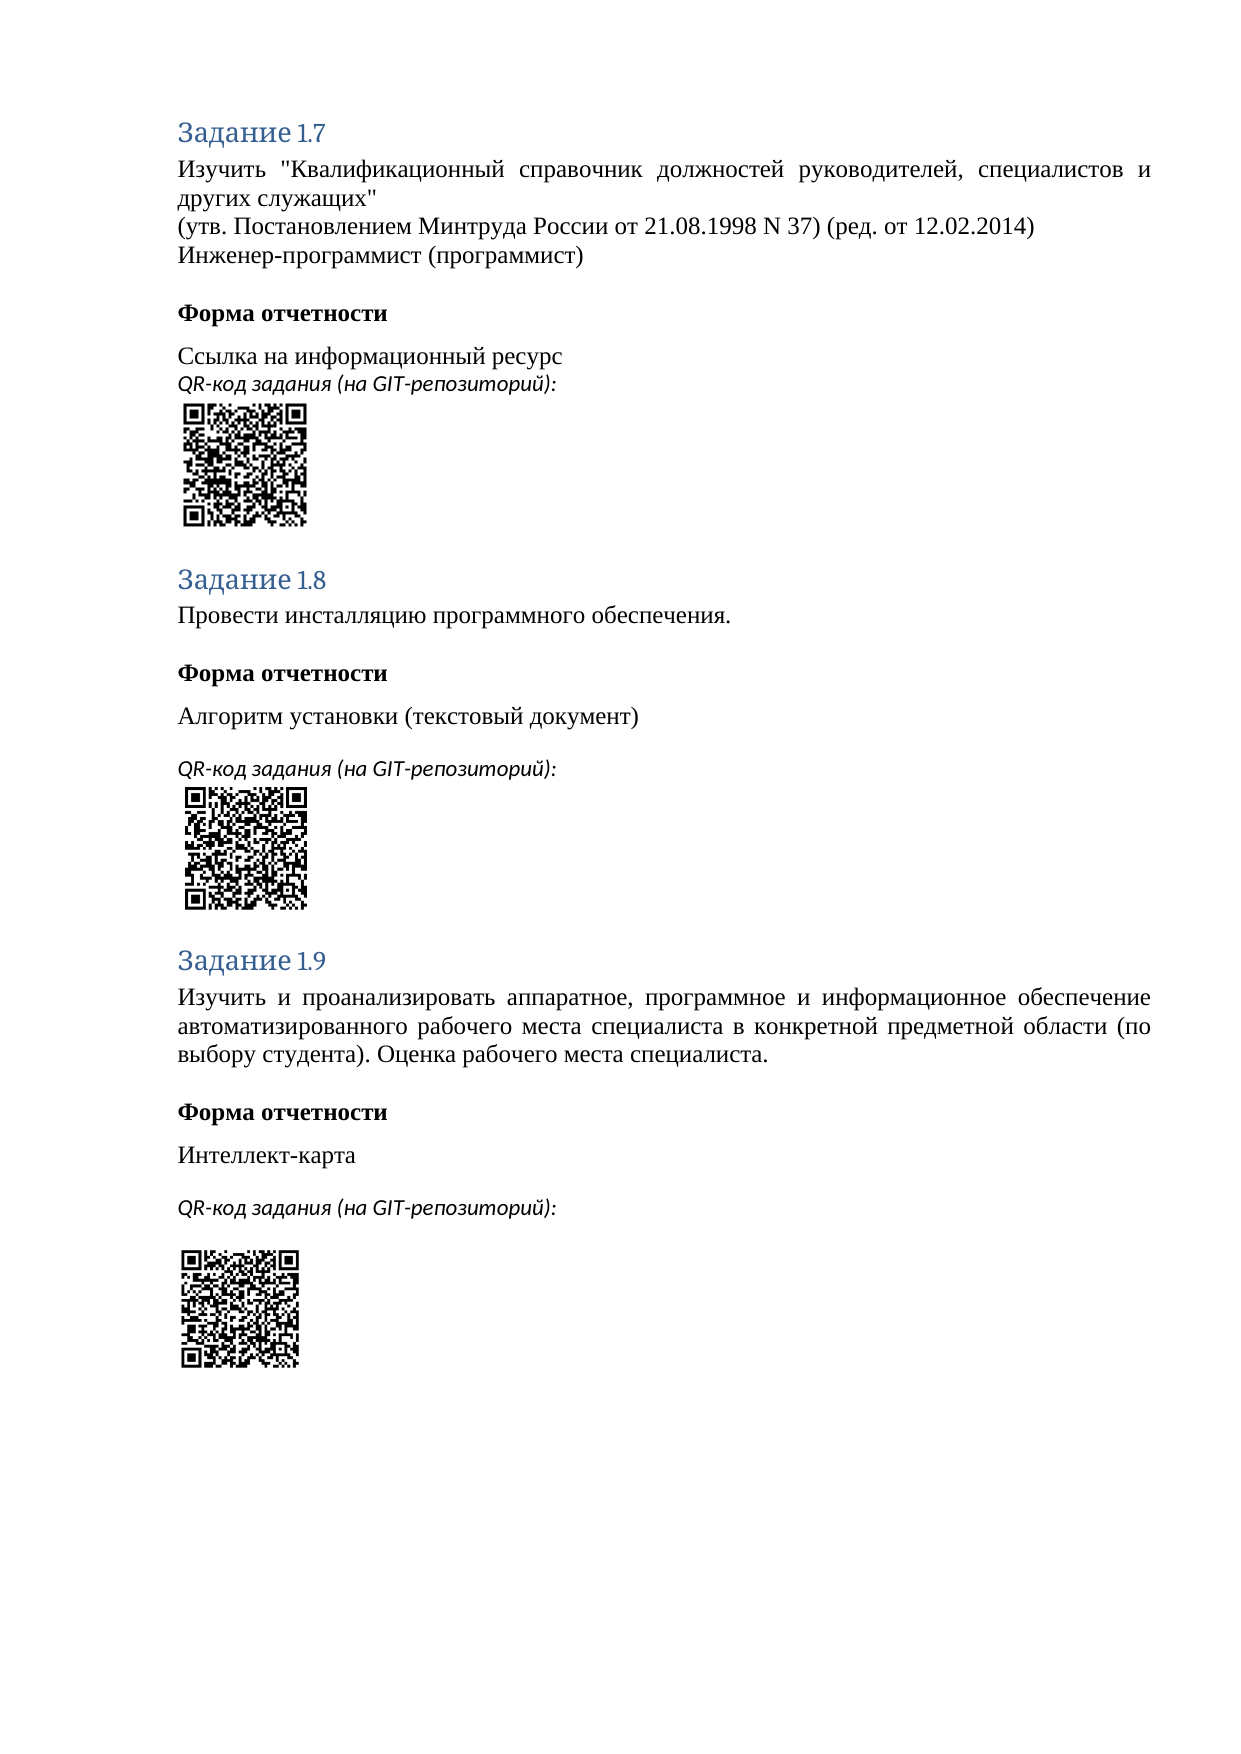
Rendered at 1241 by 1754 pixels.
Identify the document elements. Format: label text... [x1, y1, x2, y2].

text Провести инсталляцию программного обеспечения. [177, 601, 1152, 629]
text Инженер-программист (программист) [177, 240, 1152, 269]
text (утв. Постановлением Минтруда России от 21.08.1998 N 37) (ред. от 12.02.2014) [177, 211, 1152, 240]
picture [177, 782, 313, 914]
picture [177, 1246, 302, 1370]
subtitle Задание 1.9 [177, 946, 1152, 977]
subtitle Задание 1.8 [177, 565, 1152, 596]
text Интеллект-карта [177, 1140, 1152, 1169]
text Форма отчетности [177, 298, 1152, 326]
text Алгоритм установки (текстовый документ) [177, 701, 1152, 730]
text Форма отчетности [177, 1097, 1152, 1126]
picture [177, 397, 311, 532]
text Ссылка на информационный ресурс [177, 341, 1152, 369]
text QR-код задания (на GIT-репозиторий): [177, 369, 1152, 397]
text QR-код задания (на GIT-репозиторий): [177, 754, 1152, 782]
text Изучить "Квалификационный справочник должностей руководителей, специалистов и других служащих" [177, 154, 1152, 211]
text Изучить и проанализировать аппаратное, программное и информационное обеспечение автоматизированного рабочего места специалиста в конкретной предметной области (по выбору студента). Оценка рабочего места специалиста. [177, 982, 1152, 1068]
subtitle Задание 1.7 [177, 118, 1152, 149]
text QR-код задания (на GIT-репозиторий): [177, 1193, 1152, 1221]
text Форма отчетности [177, 658, 1152, 687]
